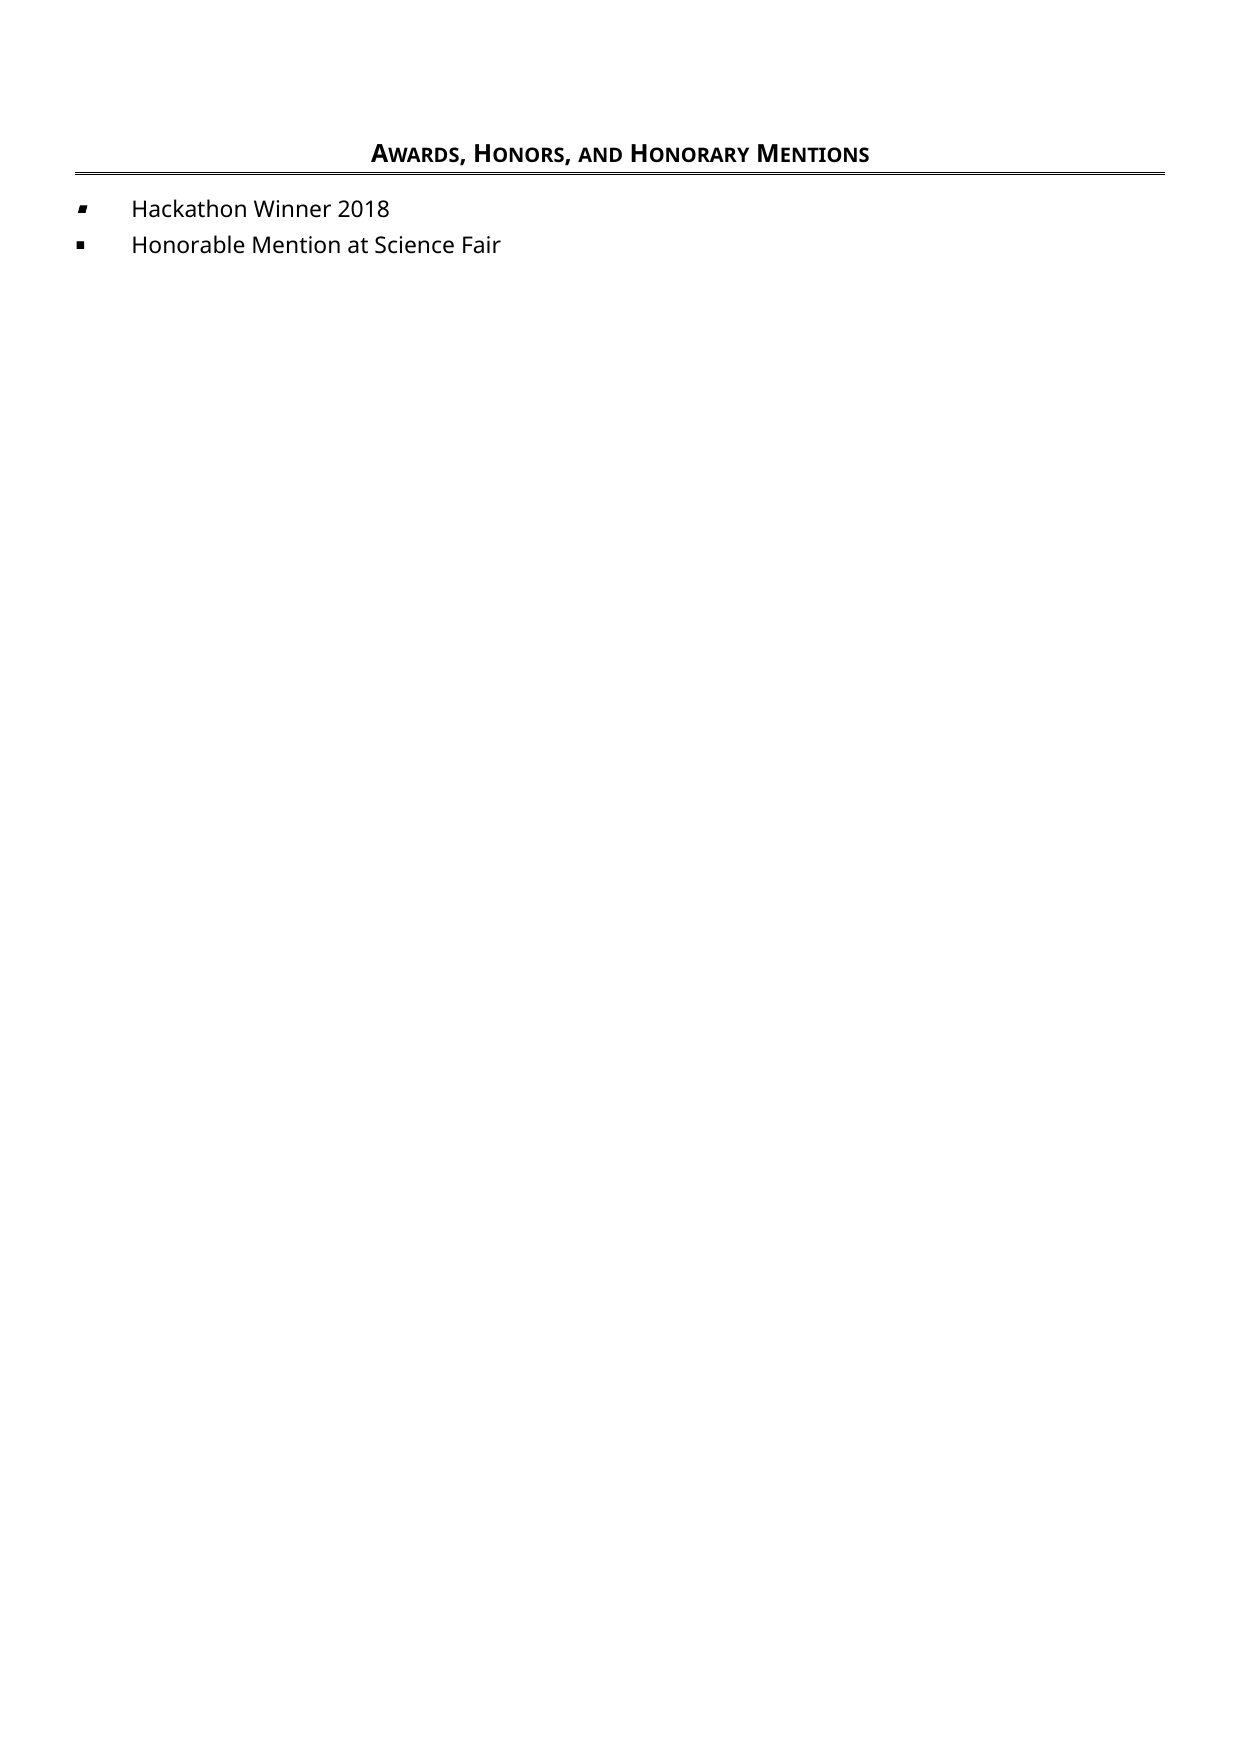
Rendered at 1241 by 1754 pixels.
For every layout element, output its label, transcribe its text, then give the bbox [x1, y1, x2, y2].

list Hackathon Winner 2018 [75, 193, 1165, 224]
subtitle Awards, Honors, and Honorary Mentions [75, 136, 1165, 172]
list Honorable Mention at Science Fair [75, 229, 1165, 260]
